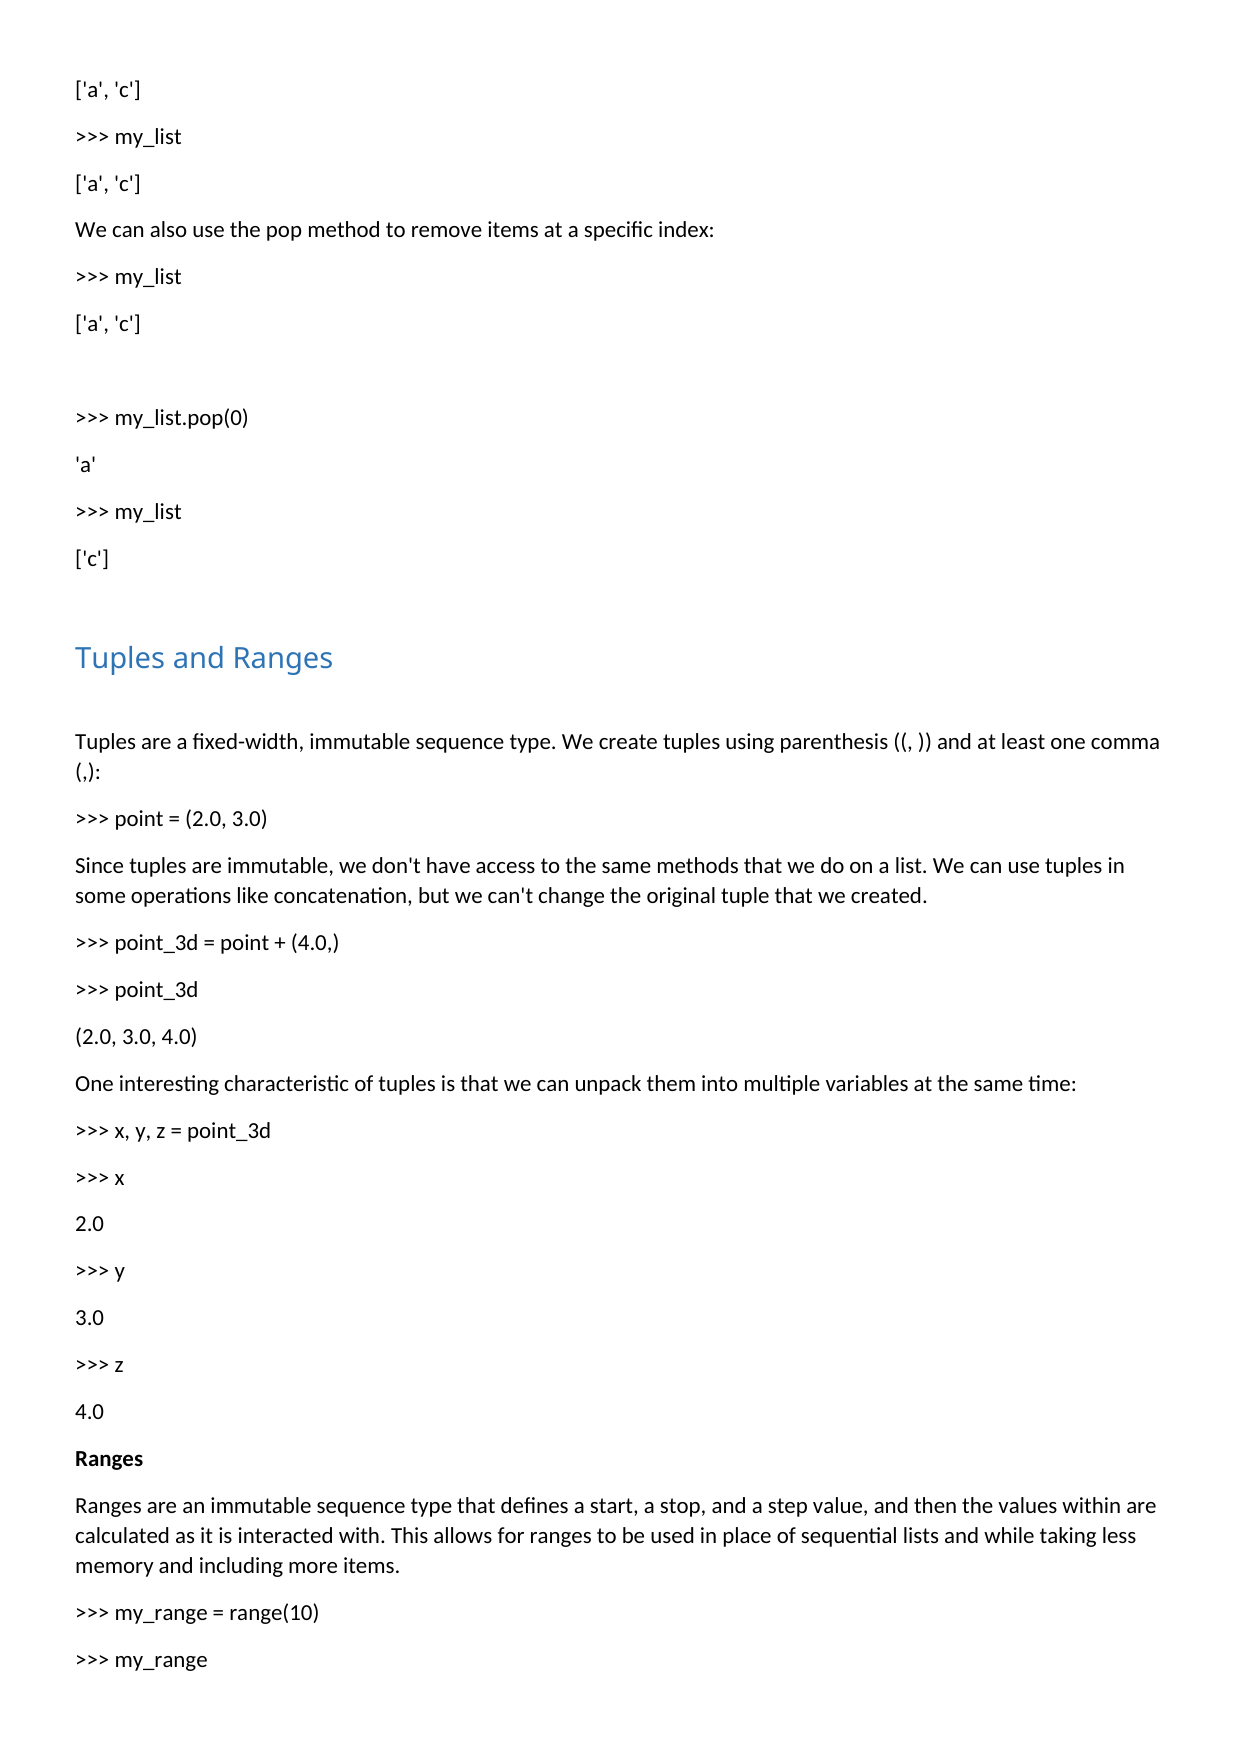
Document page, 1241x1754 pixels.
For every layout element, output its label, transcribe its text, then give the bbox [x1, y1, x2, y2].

text >>> z [75, 1350, 1165, 1378]
text ['a', 'c'] [75, 75, 1165, 103]
text ['a', 'c'] [75, 169, 1165, 197]
text We can also use the pop method to remove items at a specific index: [75, 216, 1165, 244]
text >>> y [75, 1256, 1165, 1284]
text Tuples are a fixed-width, immutable sequence type. We create tuples using parenthesis ((, )) and at least one comma (,): [75, 727, 1165, 785]
text >>> my_list.pop(0) [75, 403, 1165, 431]
text Ranges are an immutable sequence type that defines a start, a stop, and a step value, and then the values within are calculated as it is interacted with. This allows for ranges to be used in place of sequential lists and while taking less memory and including more items. [75, 1491, 1165, 1579]
text >>> point = (2.0, 3.0) [75, 804, 1165, 832]
text >>> my_list [75, 262, 1165, 291]
text >>> point_3d [75, 975, 1165, 1003]
text Ranges [75, 1444, 1165, 1472]
text >>> my_range = range(10) [75, 1598, 1165, 1626]
text 4.0 [75, 1397, 1165, 1425]
text >>> x [75, 1163, 1165, 1191]
text 2.0 [75, 1209, 1165, 1237]
text One interesting characteristic of tuples is that we can unpack them into multiple variables at the same time: [75, 1069, 1165, 1097]
text >>> my_range [75, 1645, 1165, 1673]
text >>> my_list [75, 497, 1165, 525]
subtitle Tuples and Ranges [75, 637, 1165, 677]
text 3.0 [75, 1303, 1165, 1331]
text 'a' [75, 450, 1165, 478]
text >>> my_list [75, 122, 1165, 150]
text >>> point_3d = point + (4.0,) [75, 928, 1165, 956]
text >>> x, y, z = point_3d [75, 1116, 1165, 1144]
text ['a', 'c'] [75, 309, 1165, 337]
text (2.0, 3.0, 4.0) [75, 1022, 1165, 1050]
text ['c'] [75, 544, 1165, 572]
text Since tuples are immutable, we don't have access to the same methods that we do on a list. We can use tuples in some operations like concatenation, but we can't change the original tuple that we created. [75, 851, 1165, 909]
